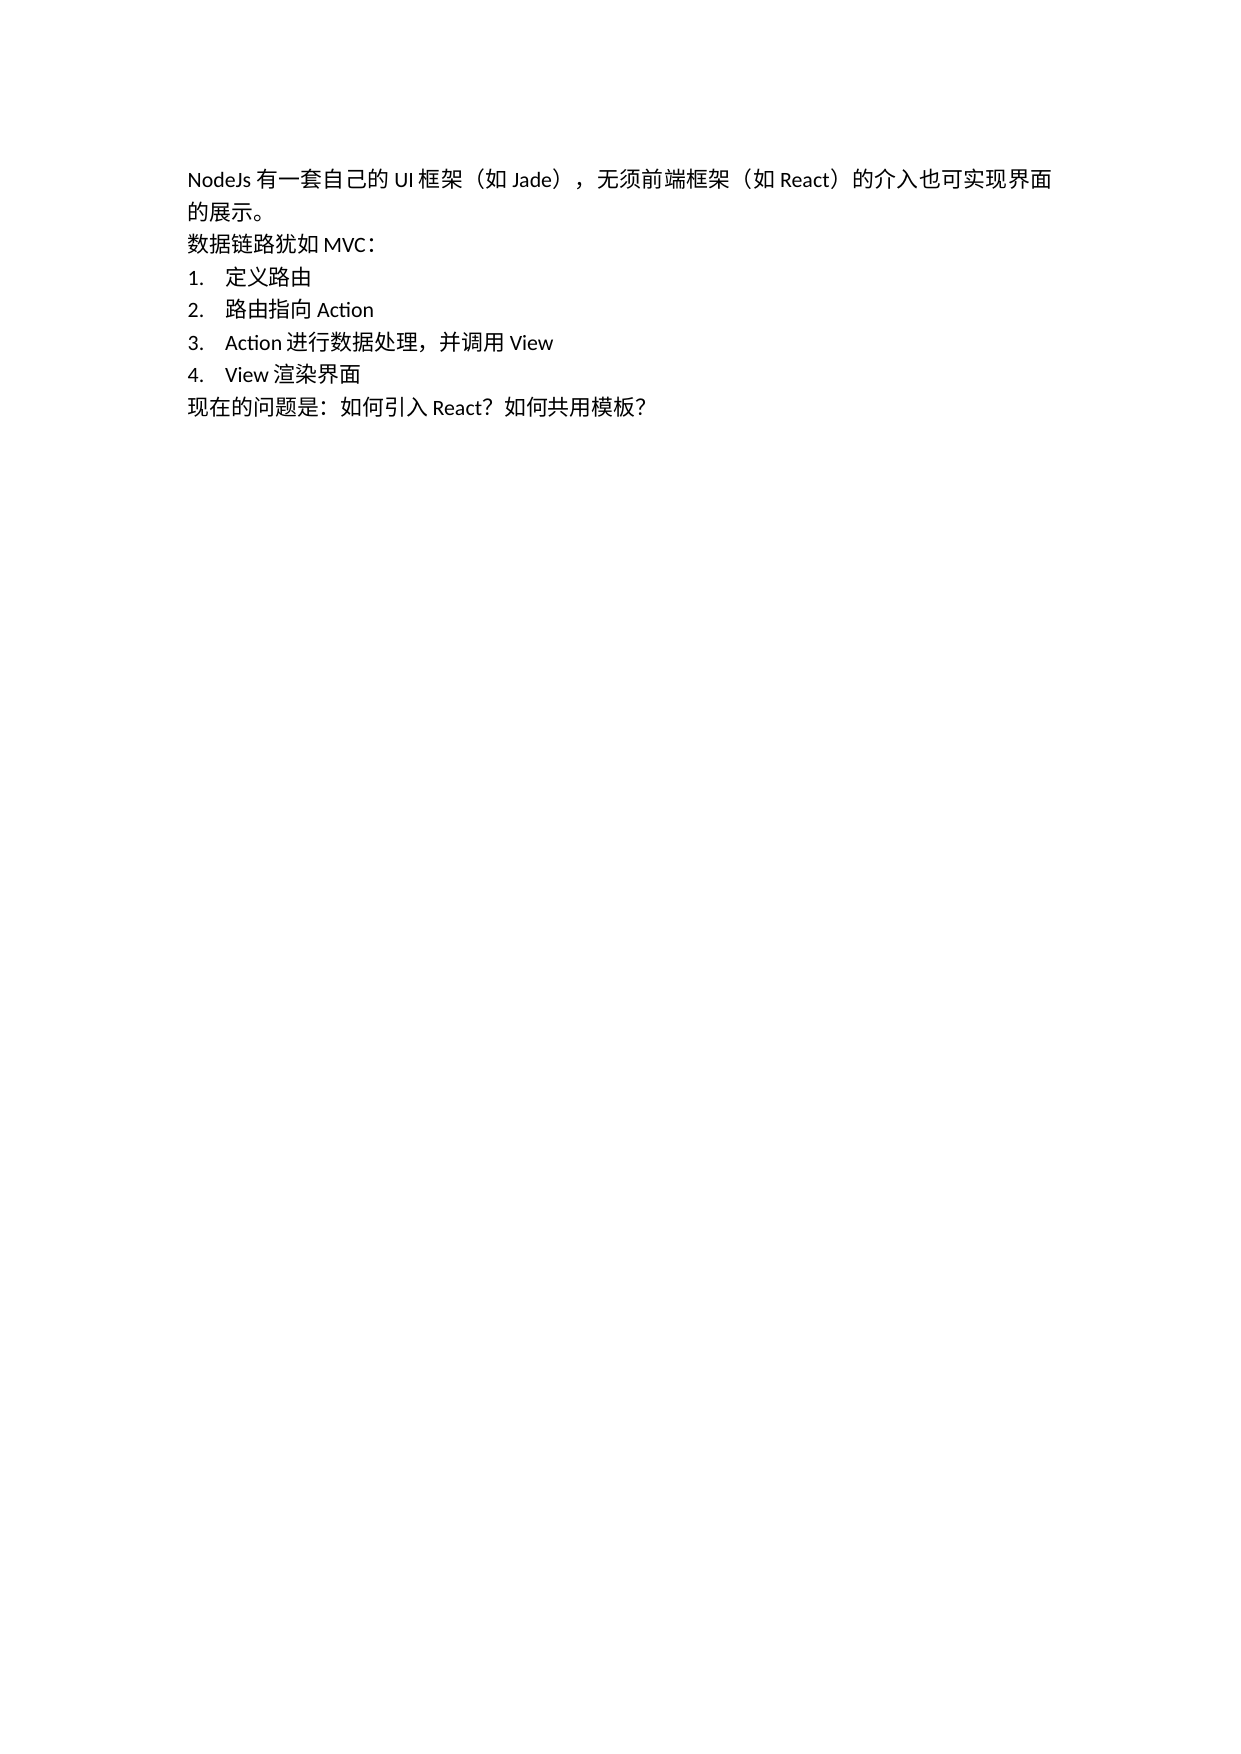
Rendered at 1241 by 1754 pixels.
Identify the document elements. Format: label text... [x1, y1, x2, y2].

text 现在的问题是：如何引入React？如何共用模板？ [187, 389, 1053, 422]
list Action进行数据处理，并调用View [187, 324, 1053, 357]
text 数据链路犹如MVC： [187, 227, 1053, 259]
list 路由指向Action [187, 292, 1053, 324]
list 定义路由 [187, 259, 1053, 292]
list View渲染界面 [187, 357, 1053, 389]
text NodeJs有一套自己的UI框架（如Jade），无须前端框架（如React）的介入也可实现界面的展示。 [187, 162, 1053, 227]
